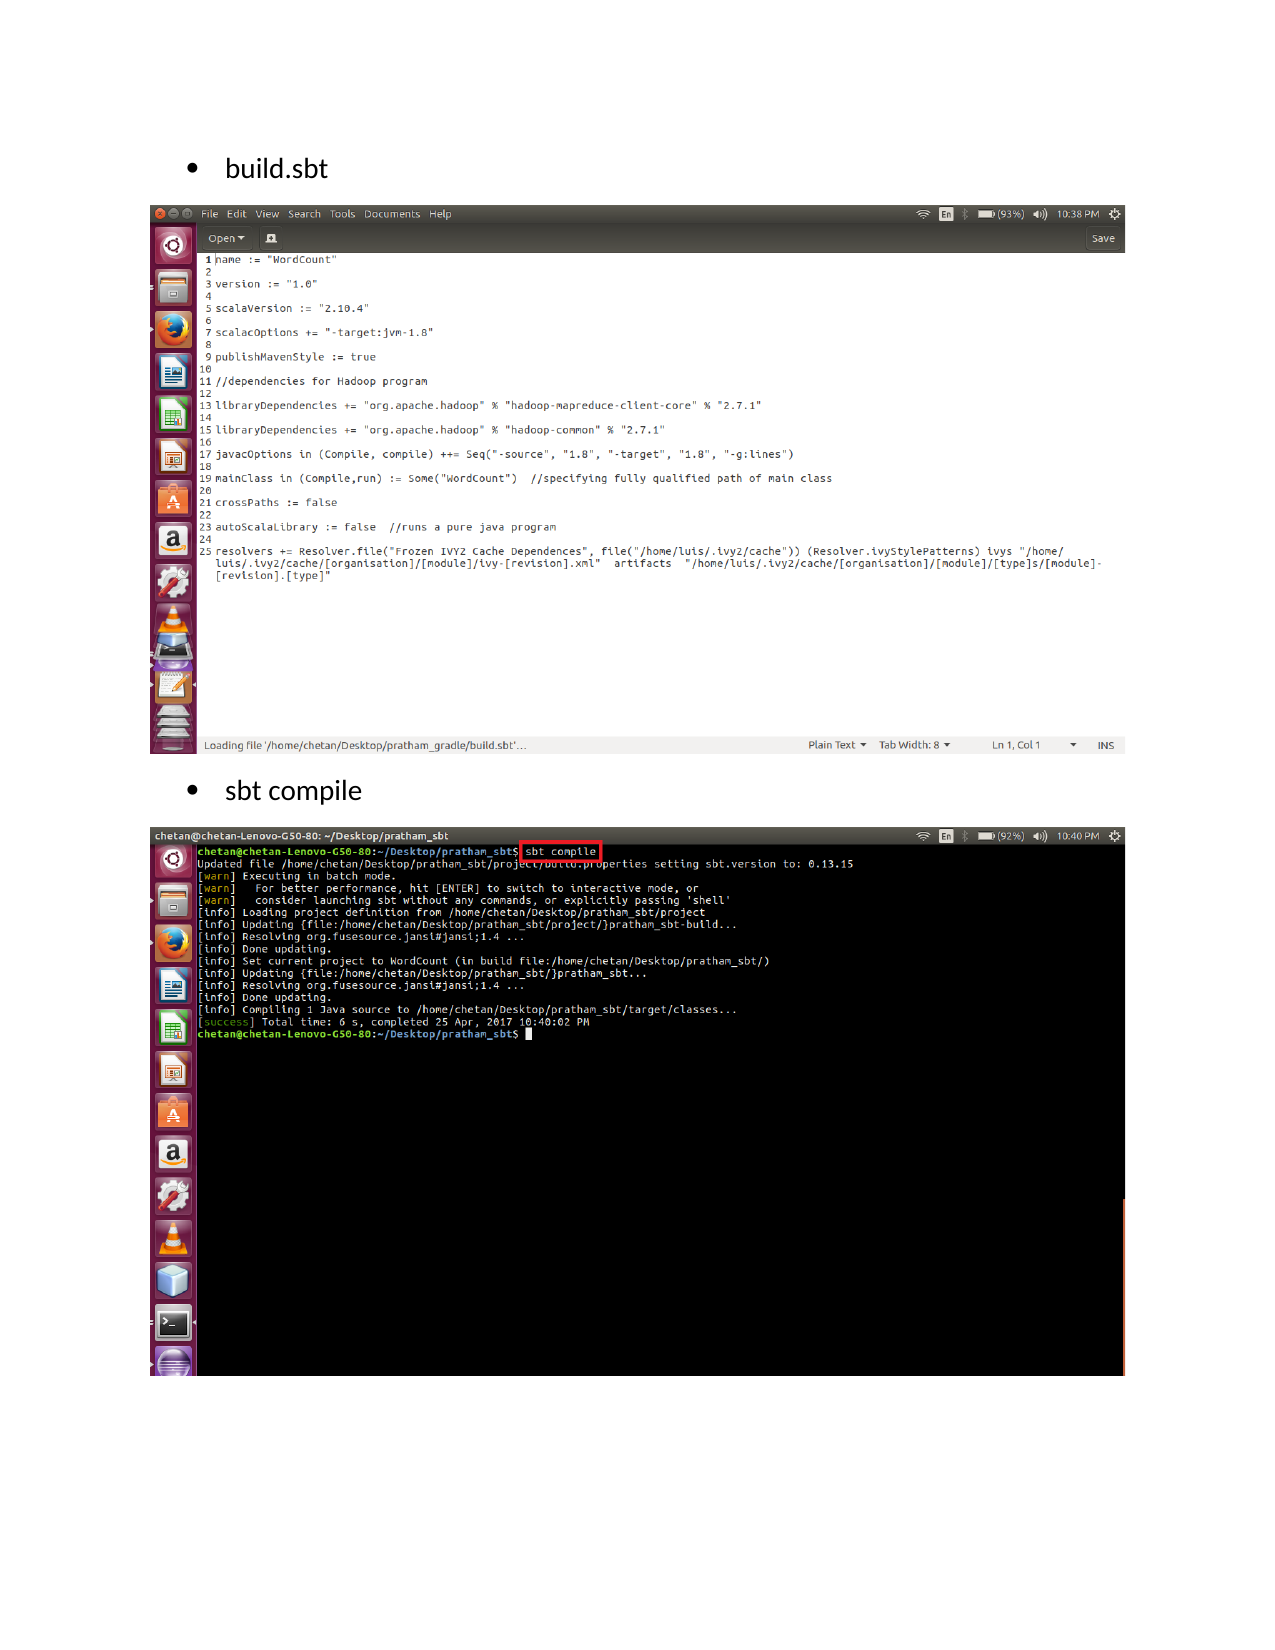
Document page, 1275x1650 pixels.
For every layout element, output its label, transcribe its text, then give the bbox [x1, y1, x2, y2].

list build.sbt [187, 150, 1125, 186]
picture [150, 205, 1125, 754]
picture [150, 827, 1125, 1376]
list sbt compile [187, 772, 1125, 808]
